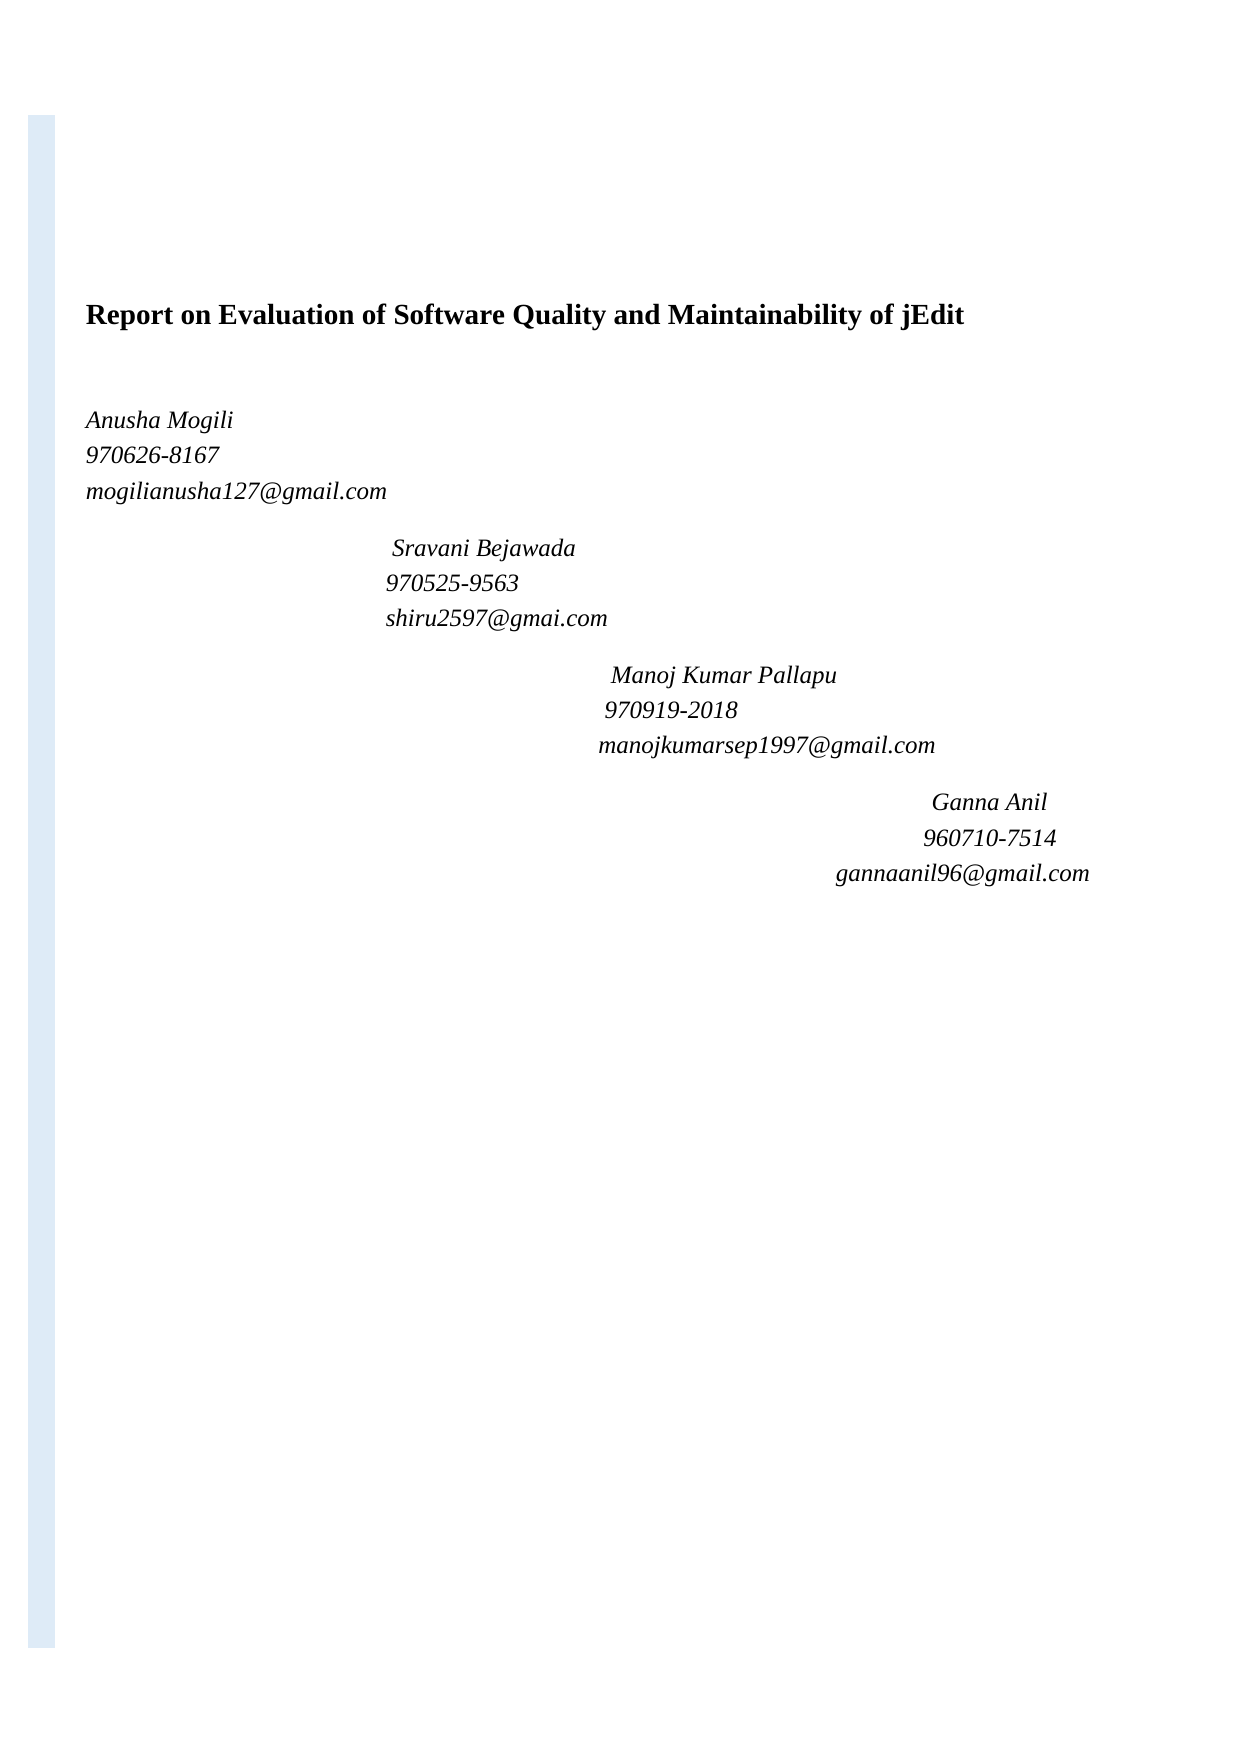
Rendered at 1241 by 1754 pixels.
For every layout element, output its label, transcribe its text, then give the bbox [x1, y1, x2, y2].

text Anusha Mogili [86, 405, 1104, 434]
text shiru2597@gmai.com [86, 603, 1104, 632]
text Ganna Anil [86, 787, 1104, 816]
text gannaanil96@gmail.com [86, 858, 1104, 887]
text Manoj Kumar Pallapu [86, 660, 1104, 689]
text 970626-8167 [86, 441, 1104, 469]
table_header [28, 115, 55, 1648]
text 970525-9563 [86, 568, 1104, 597]
text Sravani Bejawada [86, 533, 1104, 561]
text 960710-7514 [86, 823, 1104, 852]
text Report on Evaluation of Software Quality and Maintainability of jEdit [86, 297, 1104, 331]
text 970919-2018 [86, 695, 1104, 724]
text mogilianusha127@gmail.com [86, 476, 1104, 504]
text manojkumarsep1997@gmail.com [86, 731, 1104, 759]
